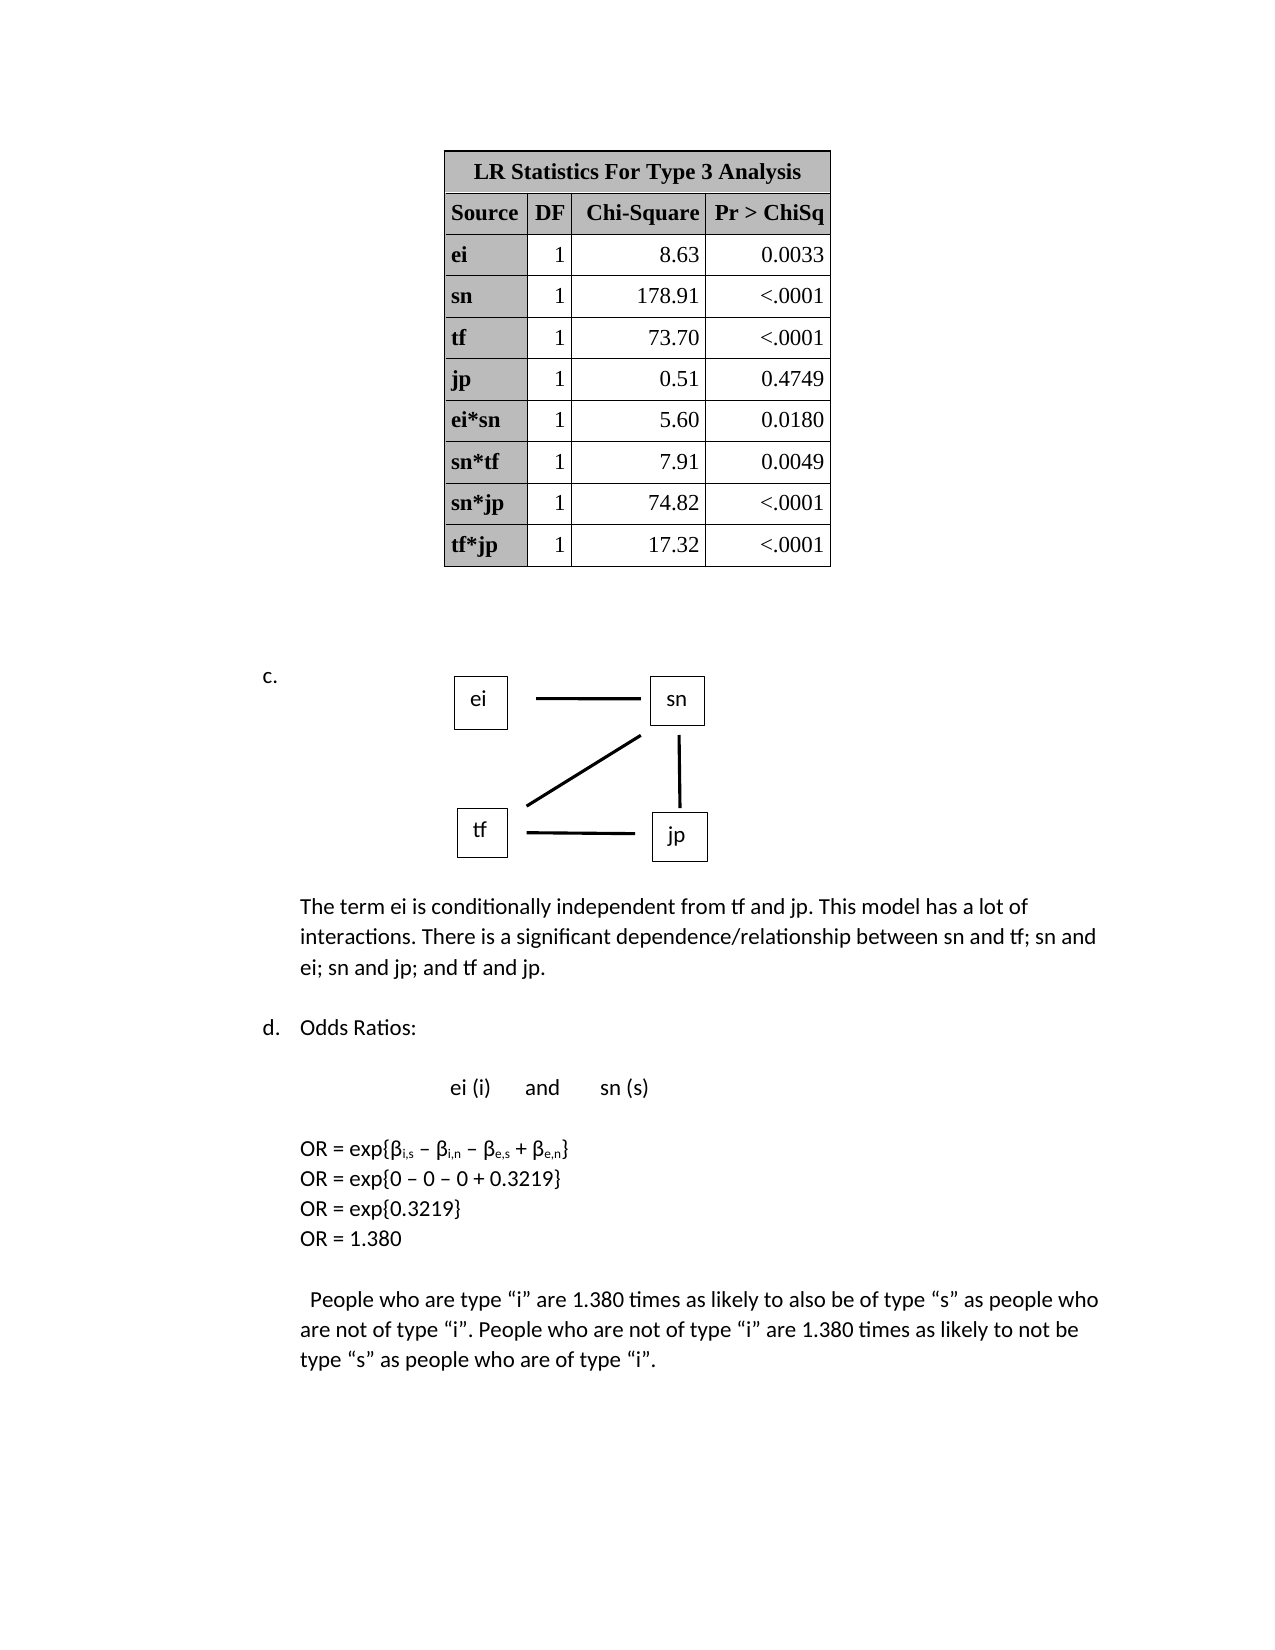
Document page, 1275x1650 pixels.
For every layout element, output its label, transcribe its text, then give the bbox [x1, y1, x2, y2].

table_header LR Statistics For Type 3 Analysis [445, 152, 830, 192]
table_cell sn [445, 276, 527, 317]
list OR = exp{βi,s – βi,n – βe,s + βe,n} [300, 1134, 1125, 1162]
table_cell 17.32 [572, 525, 705, 566]
list OR = 1.380 [300, 1224, 1125, 1252]
table_cell ei [445, 235, 527, 275]
table_cell 1 [528, 484, 571, 524]
table_cell Source [445, 194, 527, 234]
table_cell <.0001 [706, 525, 830, 566]
table_cell 0.0049 [706, 442, 830, 483]
table_cell tf*jp [445, 525, 527, 566]
table_cell 5.60 [572, 401, 705, 441]
table_cell 74.82 [572, 484, 705, 524]
table_cell 1 [528, 442, 571, 483]
list ei (i) and sn (s) [300, 1073, 1125, 1101]
table_cell 0.4749 [706, 359, 830, 400]
table_cell 1 [528, 525, 571, 566]
table_cell 1 [528, 318, 571, 358]
table_cell 1 [528, 401, 571, 441]
table_cell jp [445, 359, 527, 400]
table_cell sn*tf [445, 442, 527, 483]
table_cell DF [528, 194, 571, 234]
list OR = exp{0 – 0 – 0 + 0.3219} [300, 1164, 1125, 1192]
table_cell 0.0180 [706, 401, 830, 441]
list OR = exp{0.3219} [300, 1194, 1125, 1222]
table_cell 1 [528, 359, 571, 400]
table_cell 0.0033 [706, 235, 830, 275]
table_cell ei*sn [445, 401, 527, 441]
list Odds Ratios: [262, 1013, 1125, 1041]
table_cell 0.51 [572, 359, 705, 400]
table_cell Chi-Square [572, 194, 705, 234]
list People who are type “i” are 1.380 times as likely to also be of type “s” as people who are not of type “i”. People who are not of type “i” are 1.380 times as likely to not be type “s” as people who are of type “i”. [300, 1285, 1125, 1373]
list The term ei is conditionally independent from tf and jp. This model has a lot of interactions. There is a significant dependence/relationship between sn and tf; sn and ei; sn and jp; and tf and jp. [300, 892, 1125, 981]
table_cell 1 [528, 235, 571, 275]
table_cell sn*jp [445, 484, 527, 524]
table_cell Pr > ChiSq [706, 194, 830, 234]
table_cell <.0001 [706, 484, 830, 524]
table_cell 8.63 [572, 235, 705, 275]
table_cell <.0001 [706, 276, 830, 317]
table_cell tf [445, 318, 527, 358]
table_cell <.0001 [706, 318, 830, 358]
table_cell 1 [528, 276, 571, 317]
table_cell 73.70 [572, 318, 705, 358]
table_cell 7.91 [572, 442, 705, 483]
table_cell 178.91 [572, 276, 705, 317]
